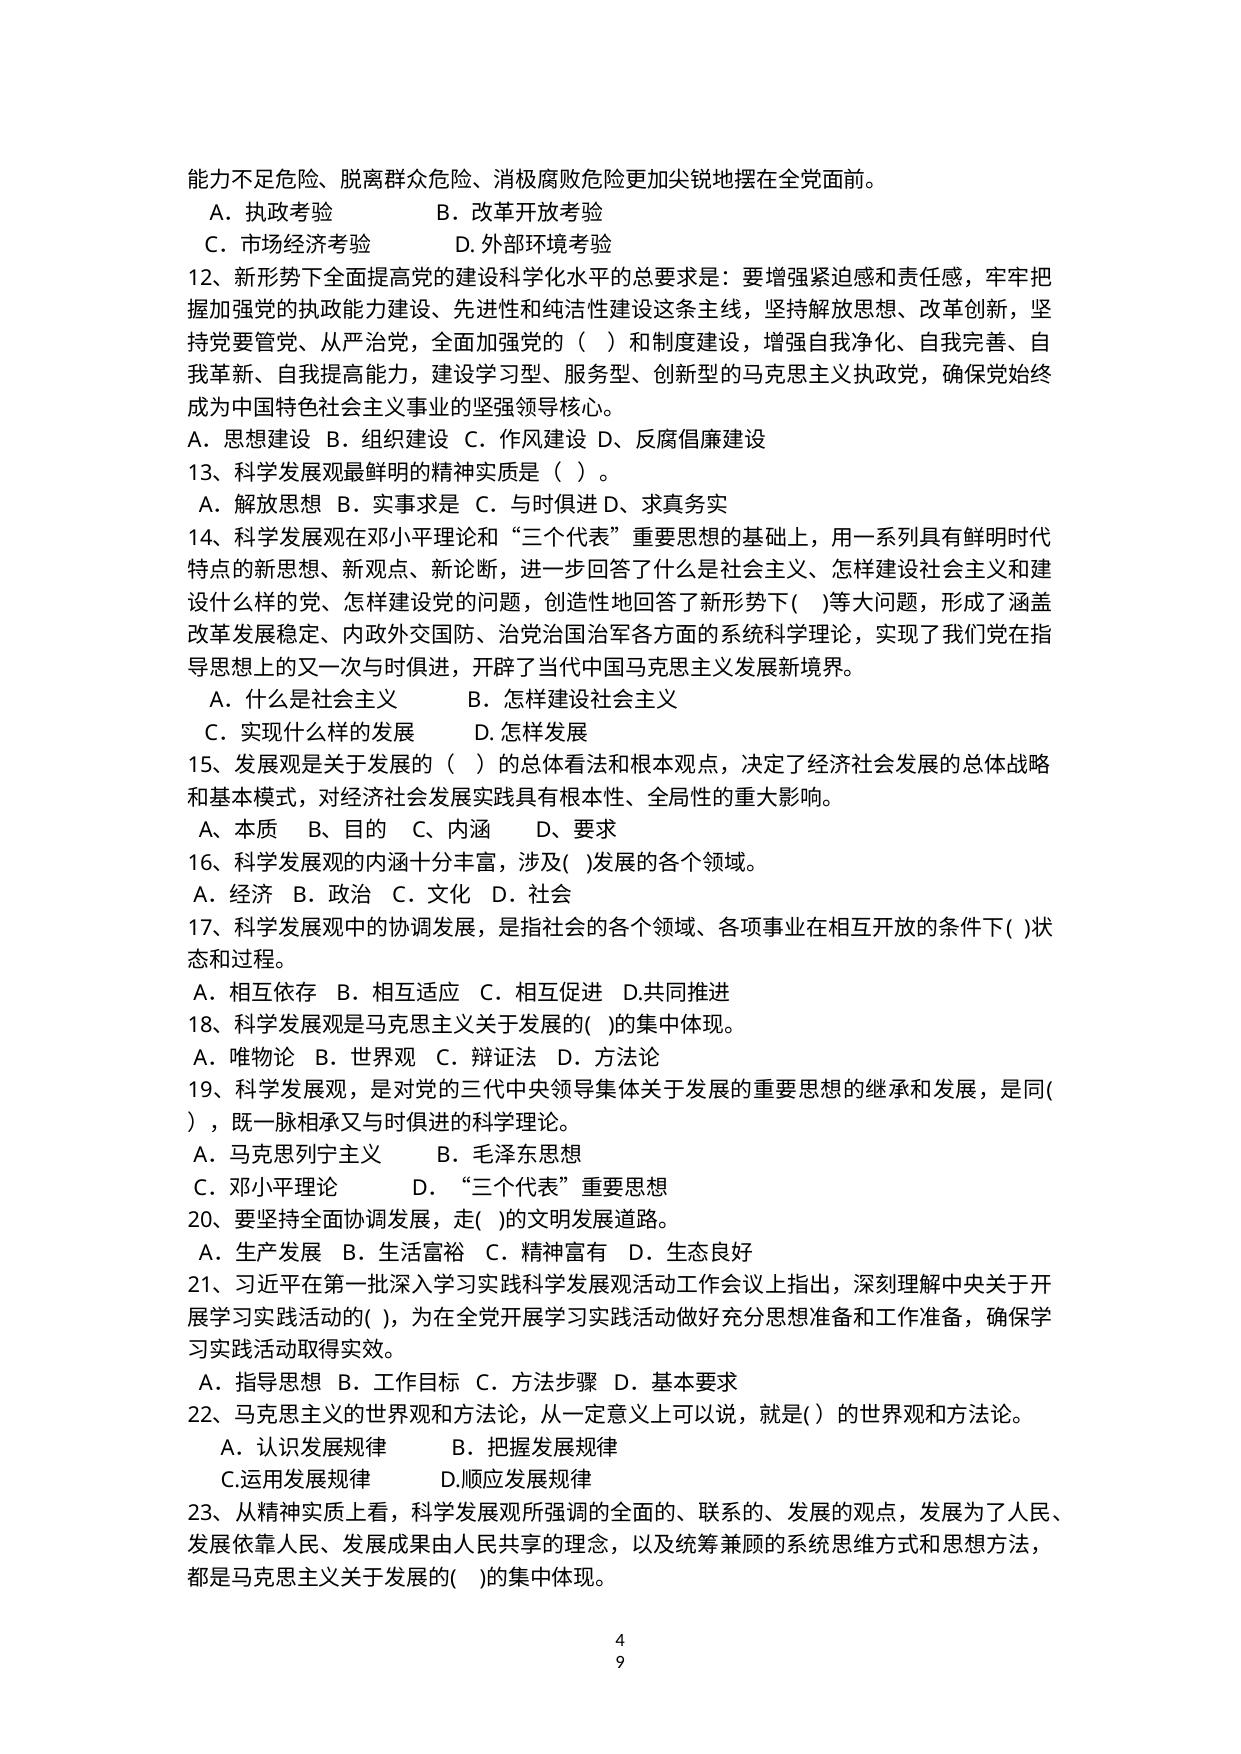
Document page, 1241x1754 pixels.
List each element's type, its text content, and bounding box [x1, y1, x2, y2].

text 16、科学发展观的内涵十分丰富，涉及( )发展的各个领域。 [187, 844, 1053, 877]
text A．指导思想 B．工作目标 C．方法步骤 D．基本要求 [187, 1364, 1053, 1397]
text C．市场经济考验 D. 外部环境考验 [187, 227, 1053, 259]
text A．什么是社会主义 B．怎样建设社会主义 [187, 682, 1053, 714]
text A．相互依存 B．相互适应 C．相互促进 D.共同推进 [187, 974, 1053, 1007]
text A．解放思想 B．实事求是 C．与时俱进 D、求真务实 [187, 487, 1053, 519]
text C．实现什么样的发展 D. 怎样发展 [187, 714, 1053, 747]
text A．认识发展规律 B．把握发展规律 [187, 1429, 1053, 1462]
text 15、发展观是关于发展的（ ）的总体看法和根本观点，决定了经济社会发展的总体战略和基本模式，对经济社会发展实践具有根本性、全局性的重大影响。 [187, 747, 1053, 812]
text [187, 162, 1053, 194]
text 21、习近平在第一批深入学习实践科学发展观活动工作会议上指出，深刻理解中央关于开展学习实践活动的( )，为在全党开展学习实践活动做好充分思想准备和工作准备，确保学习实践活动取得实效。 [187, 1267, 1053, 1364]
text 17、科学发展观中的协调发展，是指社会的各个领域、各项事业在相互开放的条件下( )状态和过程。 [187, 909, 1053, 974]
text A．思想建设 B．组织建设 C．作风建设 D、反腐倡廉建设 [187, 422, 1053, 454]
text 12、新形势下全面提高党的建设科学化水平的总要求是：要增强紧迫感和责任感，牢牢把握加强党的执政能力建设、先进性和纯洁性建设这条主线，坚持解放思想、改革创新，坚持党要管党、从严治党，全面加强党的（ ）和制度建设，增强自我净化、自我完善、自我革新、自我提高能力，建设学习型、服务型、创新型的马克思主义执政党，确保党始终成为中国特色社会主义事业的坚强领导核心。 [187, 259, 1053, 422]
text C．邓小平理论 D．“三个代表”重要思想 [187, 1169, 1053, 1202]
text 13、科学发展观最鲜明的精神实质是（ ）。 [187, 454, 1053, 487]
text A．执政考验 B．改革开放考验 [187, 194, 1053, 227]
text 22、马克思主义的世界观和方法论，从一定意义上可以说，就是( ）的世界观和方法论。 [187, 1397, 1053, 1429]
text A．马克思列宁主义 B．毛泽东思想 [187, 1137, 1053, 1169]
text 14、科学发展观在邓小平理论和“三个代表”重要思想的基础上，用一系列具有鲜明时代特点的新思想、新观点、新论断，进一步回答了什么是社会主义、怎样建设社会主义和建设什么样的党、怎样建设党的问题，创造性地回答了新形势下( )等大问题，形成了涵盖改革发展稳定、内政外交国防、治党治国治军各方面的系统科学理论，实现了我们党在指导思想上的又一次与时俱进，开辟了当代中国马克思主义发展新境界。 [187, 519, 1053, 682]
text 18、科学发展观是马克思主义关于发展的( )的集中体现。 [187, 1007, 1053, 1039]
text A．经济 B．政治 C．文化 D．社会 [187, 877, 1053, 909]
text A、本质 B、目的 C、内涵 D、要求 [187, 812, 1053, 844]
text 19、科学发展观，是对党的三代中央领导集体关于发展的重要思想的继承和发展，是同( ），既一脉相承又与时俱进的科学理论。 [187, 1072, 1053, 1137]
text C.运用发展规律 D.顺应发展规律 [187, 1462, 1053, 1494]
text A．生产发展 B．生活富裕 C．精神富有 D．生态良好 [187, 1234, 1053, 1267]
text 20、要坚持全面协调发展，走( )的文明发展道路。 [187, 1202, 1053, 1234]
text A．唯物论 B．世界观 C．辩证法 D．方法论 [187, 1039, 1053, 1072]
text 23、从精神实质上看，科学发展观所强调的全面的、联系的、发展的观点，发展为了人民、发展依靠人民、发展成果由人民共享的理念，以及统筹兼顾的系统思维方式和思想方法，都是马克思主义关于发展的( )的集中体现。 [187, 1494, 1053, 1592]
